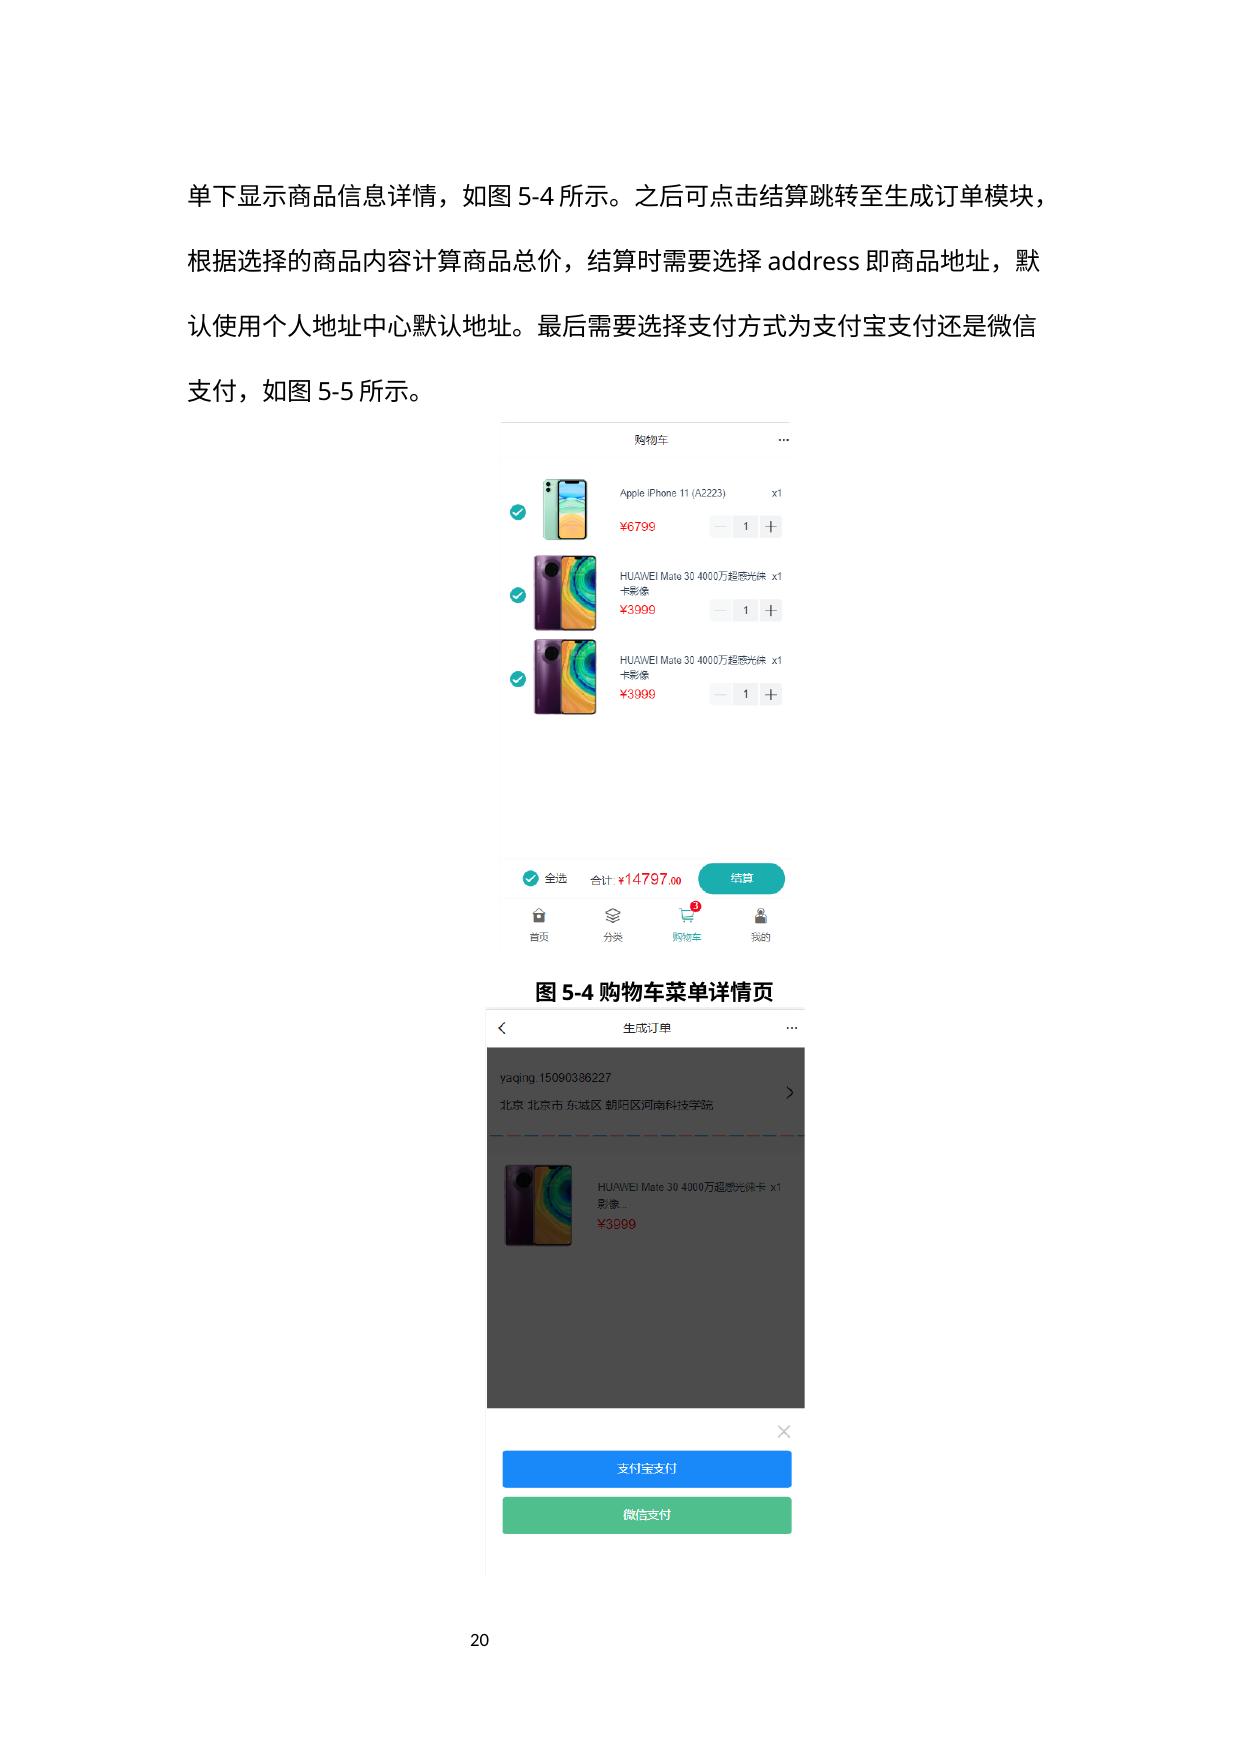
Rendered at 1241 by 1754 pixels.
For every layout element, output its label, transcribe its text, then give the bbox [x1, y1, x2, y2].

picture [500, 422, 790, 948]
picture [485, 1007, 805, 1577]
text 图 5-4 购物车菜单详情页 [187, 974, 1053, 1007]
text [187, 162, 1053, 422]
